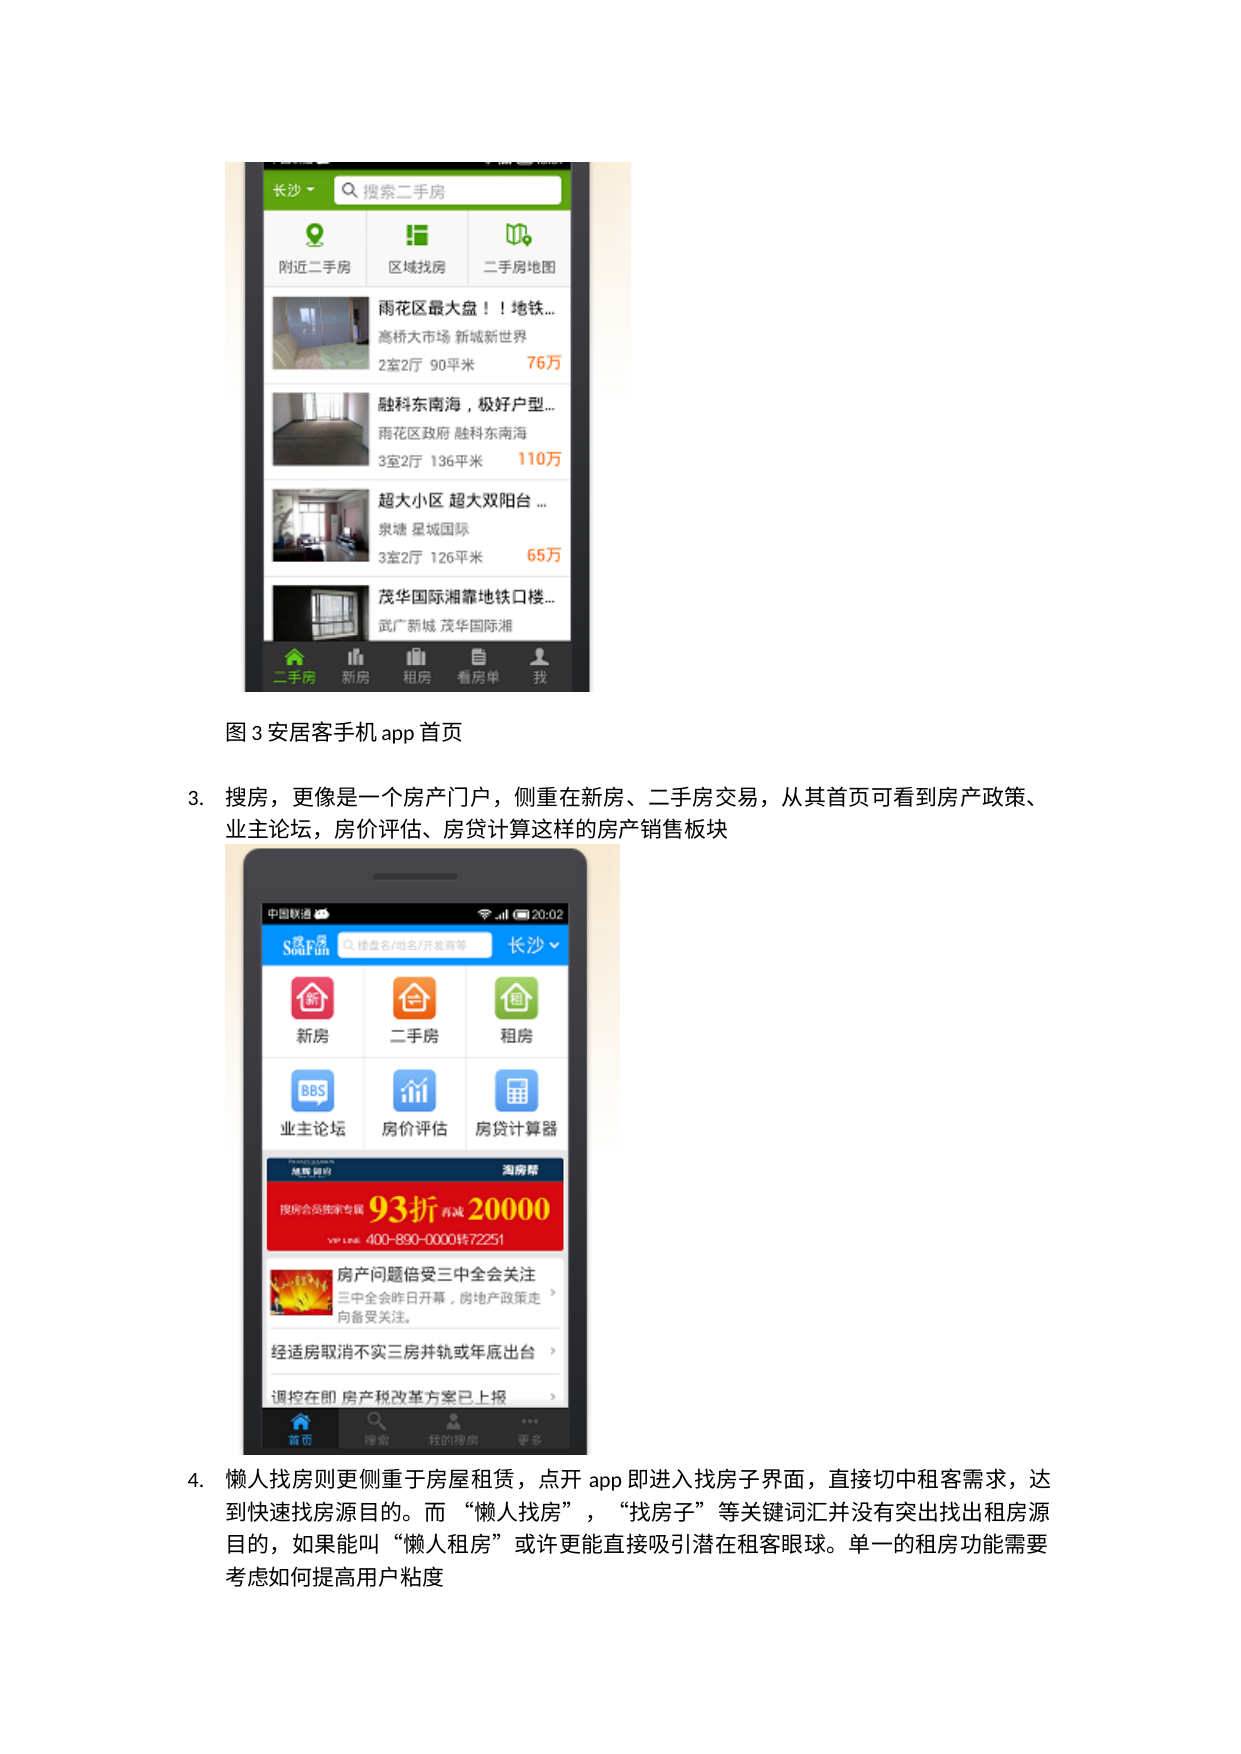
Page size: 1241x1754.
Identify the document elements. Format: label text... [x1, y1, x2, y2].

list 图3 安居客手机app首页 [225, 714, 1053, 747]
picture [225, 162, 632, 692]
list 懒人找房则更侧重于房屋租赁，点开app即进入找房子界面，直接切中租客需求，达到快速找房源目的。而 “懒人找房”，“找房子”等关键词汇并没有突出找出租房源目的，如果能叫“懒人租房”或许更能直接吸引潜在租客眼球。单一的租房功能需要考虑如何提高用户粘度 [187, 1462, 1053, 1592]
list 搜房，更像是一个房产门户，侧重在新房、二手房交易，从其首页可看到房产政策、业主论坛，房价评估、房贷计算这样的房产销售板块 [187, 779, 1053, 844]
picture [225, 844, 620, 1455]
